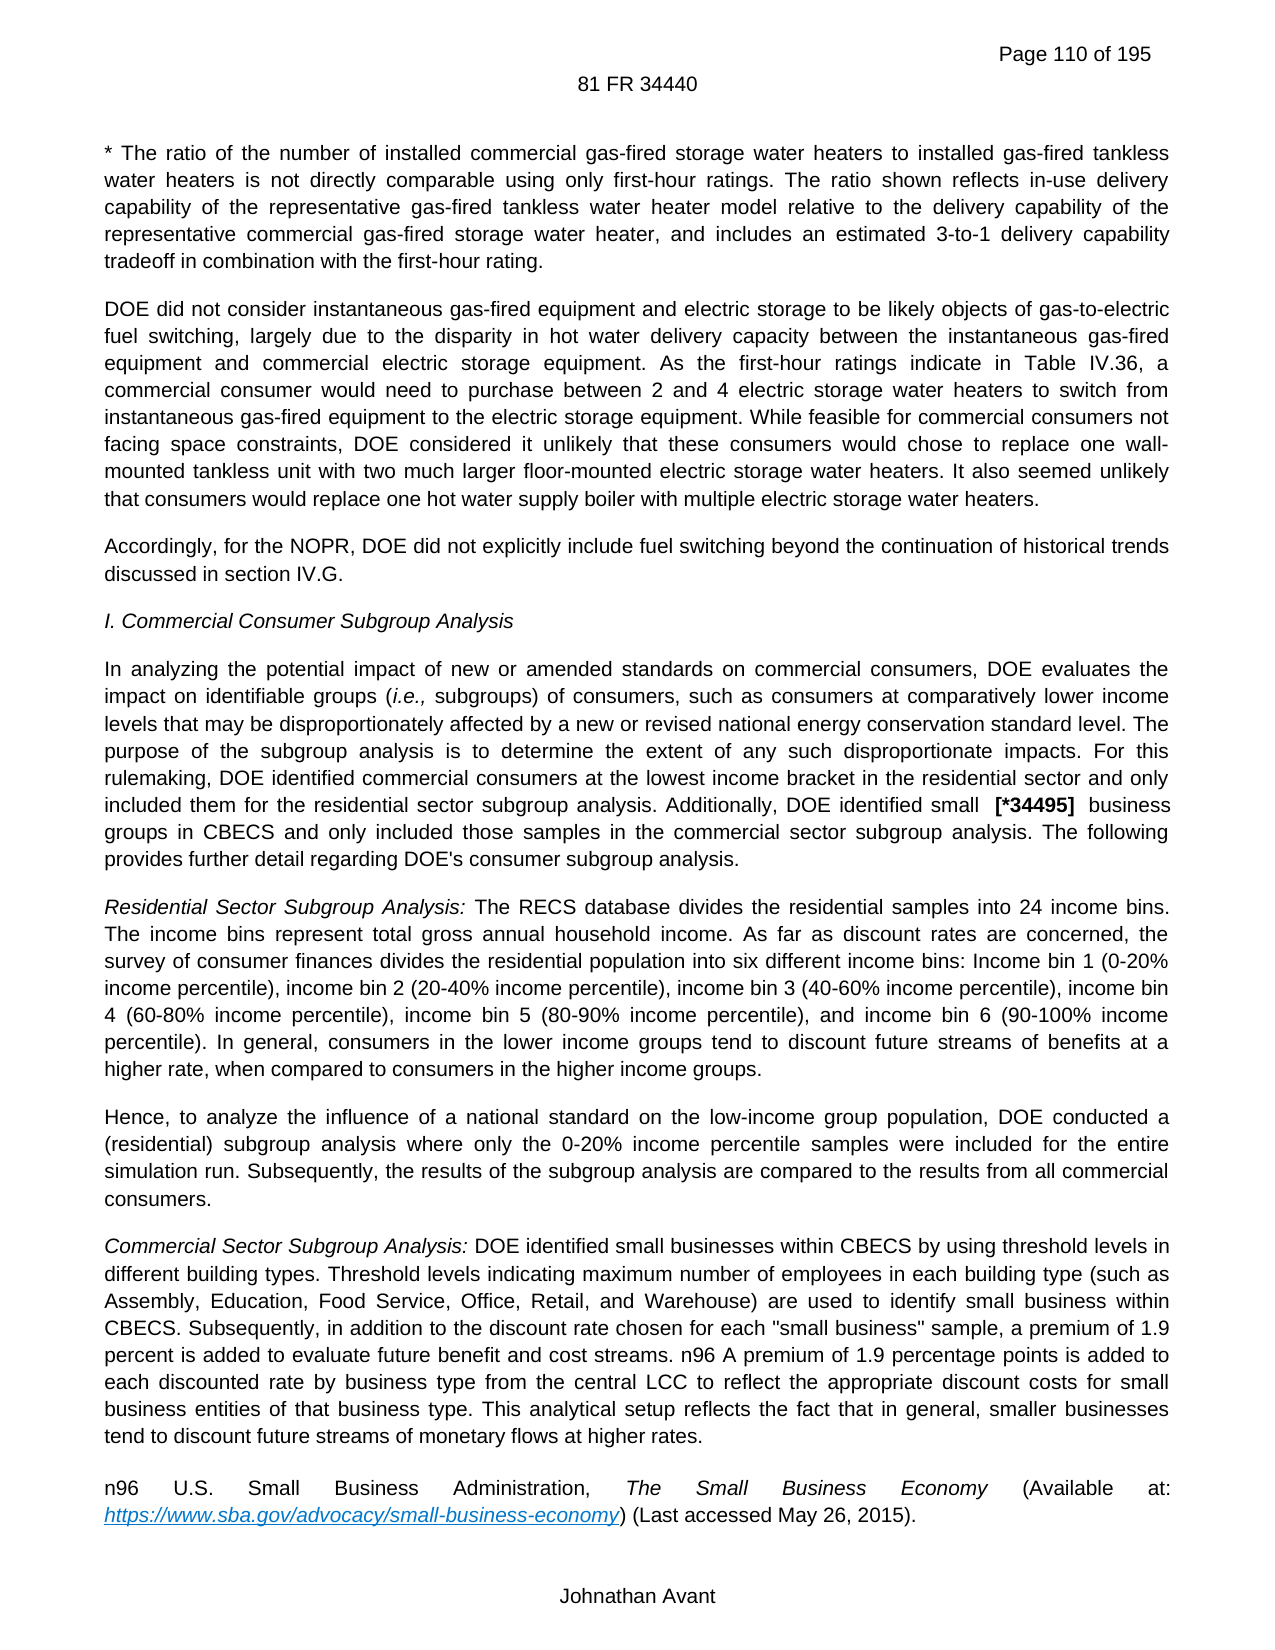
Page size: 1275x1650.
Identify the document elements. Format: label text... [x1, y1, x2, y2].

text DOE did not consider instantaneous gas-fired equipment and electric storage to be likely objects of gas-to-electric fuel switching, largely due to the disparity in hot water delivery capacity between the instantaneous gas-fired equipment and commercial electric storage equipment. As the first-hour ratings indicate in Table IV.36, a commercial consumer would need to purchase between 2 and 4 electric storage water heaters to switch from instantaneous gas-fired equipment to the electric storage equipment. While feasible for commercial consumers not facing space constraints, DOE considered it unlikely that these consumers would chose to replace one wall-mounted tankless unit with two much larger floor-mounted electric storage water heaters. It also seemed unlikely that consumers would replace one hot water supply boiler with multiple electric storage water heaters. [104, 294, 1171, 510]
text Residential Sector Subgroup Analysis: The RECS database divides the residential samples into 24 income bins. The income bins represent total gross annual household income. As far as discount rates are concerned, the survey of consumer finances divides the residential population into six different income bins: Income bin 1 (0-20% income percentile), income bin 2 (20-40% income percentile), income bin 3 (40-60% income percentile), income bin 4 (60-80% income percentile), income bin 5 (80-90% income percentile), and income bin 6 (90-100% income percentile). In general, consumers in the lower income groups tend to discount future streams of benefits at a higher rate, when compared to consumers in the higher income groups. [104, 892, 1171, 1081]
text Commercial Sector Subgroup Analysis: DOE identified small businesses within CBECS by using threshold levels in different building types. Threshold levels indicating maximum number of employees in each building type (such as Assembly, Education, Food Service, Office, Retail, and Warehouse) are used to identify small business within CBECS. Subsequently, in addition to the discount rate chosen for each "small business" sample, a premium of 1.9 percent is added to evaluate future benefit and cost streams. n96 A premium of 1.9 percentage points is added to each discounted rate by business type from the central LCC to reflect the appropriate discount costs for small business entities of that business type. This analytical setup reflects the fact that in general, smaller businesses tend to discount future streams of monetary flows at higher rates. [104, 1231, 1171, 1448]
text In analyzing the potential impact of new or amended standards on commercial consumers, DOE evaluates the impact on identifiable groups (i.e., subgroups) of consumers, such as consumers at comparatively lower income levels that may be disproportionately affected by a new or revised national energy conservation standard level. The purpose of the subgroup analysis is to determine the extent of any such disproportionate impacts. For this rulemaking, DOE identified commercial consumers at the lowest income bracket in the residential sector and only included them for the residential sector subgroup analysis. Additionally, DOE identified small [*34495] business groups in CBECS and only included those samples in the commercial sector subgroup analysis. The following provides further detail regarding DOE's consumer subgroup analysis. [104, 654, 1171, 871]
text * The ratio of the number of installed commercial gas-fired storage water heaters to installed gas-fired tankless water heaters is not directly comparable using only first-hour ratings. The ratio shown reflects in-use delivery capability of the representative gas-fired tankless water heater model relative to the delivery capability of the representative commercial gas-fired storage water heater, and includes an estimated 3-to-1 delivery capability tradeoff in combination with the first-hour rating. [104, 137, 1171, 273]
text Hence, to analyze the influence of a national standard on the low-income group population, DOE conducted a (residential) subgroup analysis where only the 0-20% income percentile samples were included for the entire simulation run. Subsequently, the results of the subgroup analysis are compared to the results from all commercial consumers. [104, 1102, 1171, 1210]
text Accordingly, for the NOPR, DOE did not explicitly include fuel switching beyond the continuation of historical trends discussed in section IV.G. [104, 531, 1171, 585]
text n96 U.S. Small Business Administration, The Small Business Economy (Available at: https://www.sba.gov/advocacy/small-business-economy) (Last accessed May 26, 2015). [104, 1473, 1171, 1527]
text I. Commercial Consumer Subgroup Analysis [104, 606, 1171, 633]
